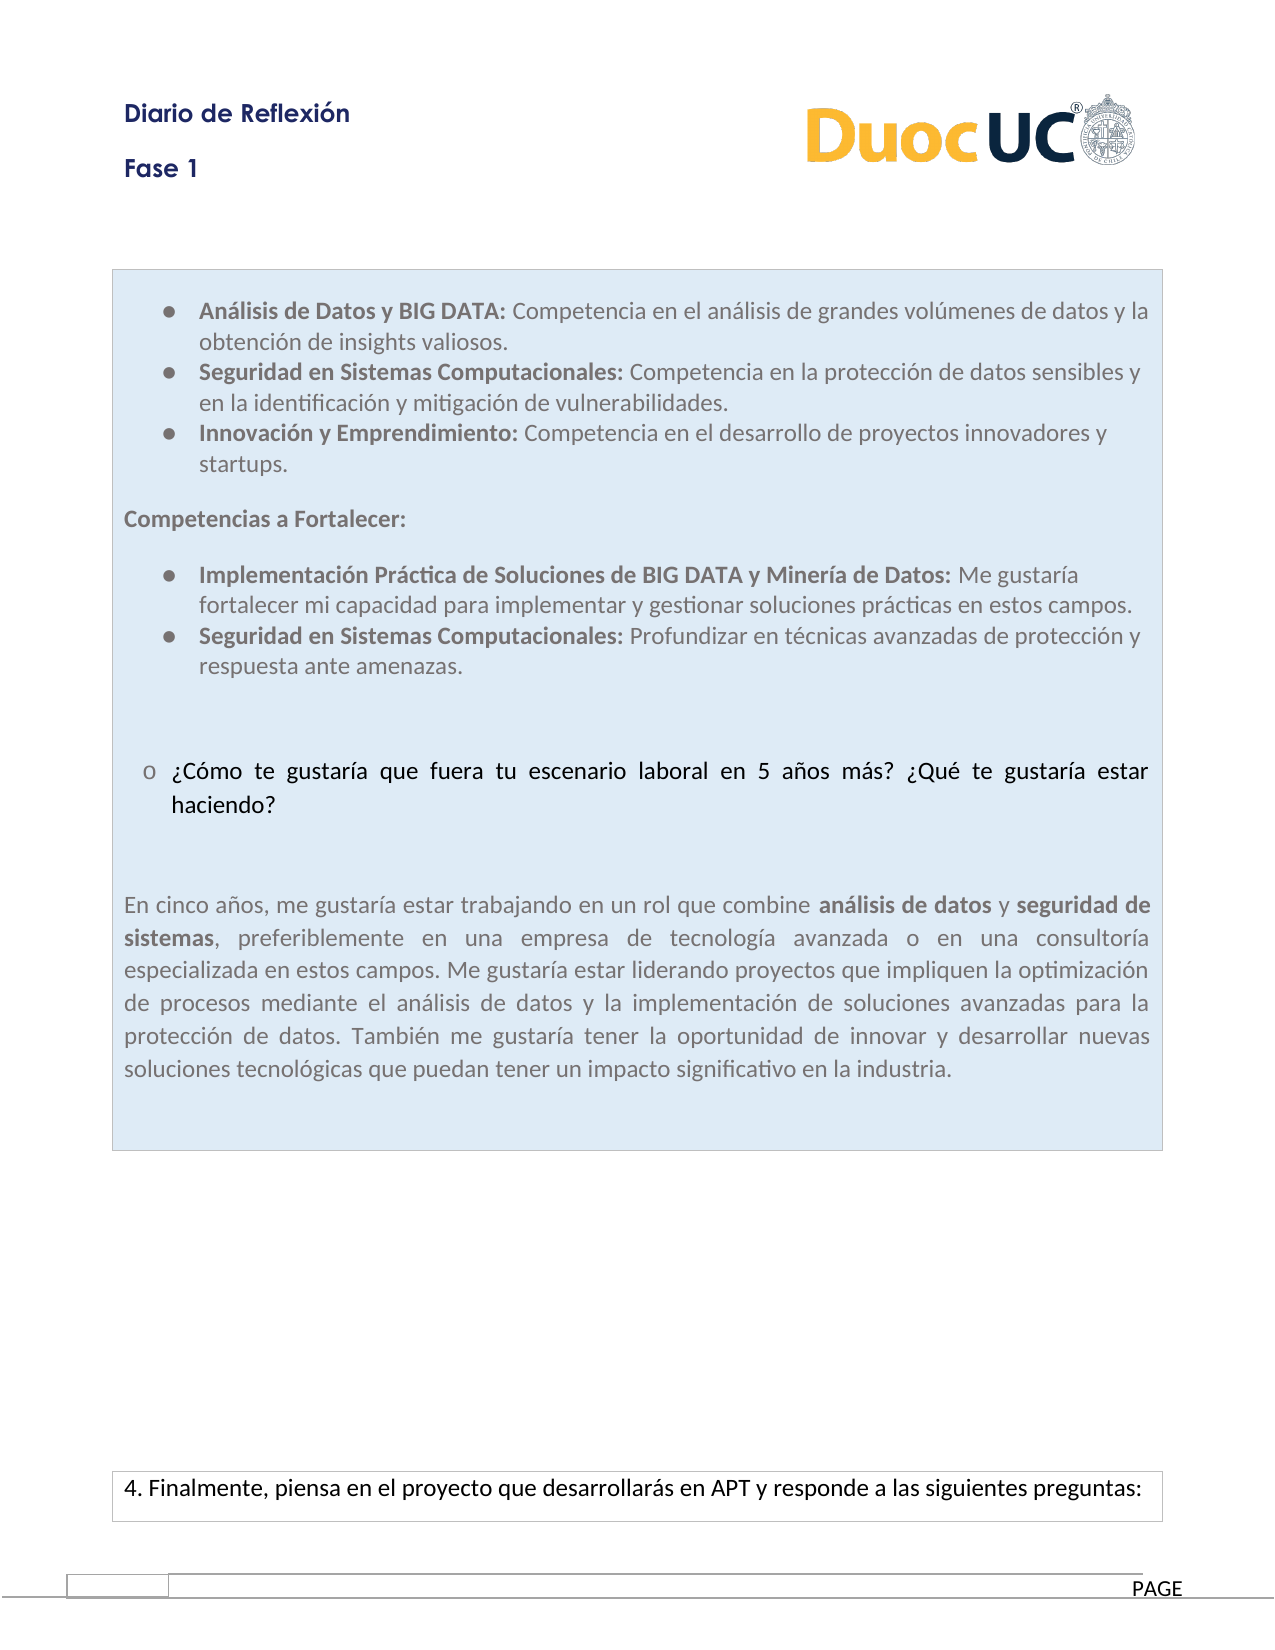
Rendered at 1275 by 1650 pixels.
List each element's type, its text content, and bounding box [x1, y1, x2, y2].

table_header 4. Finalmente, piensa en el proyecto que desarrollarás en APT y responde a las siguientes preguntas: [113, 1472, 1162, 1521]
picture [807, 94, 1135, 165]
